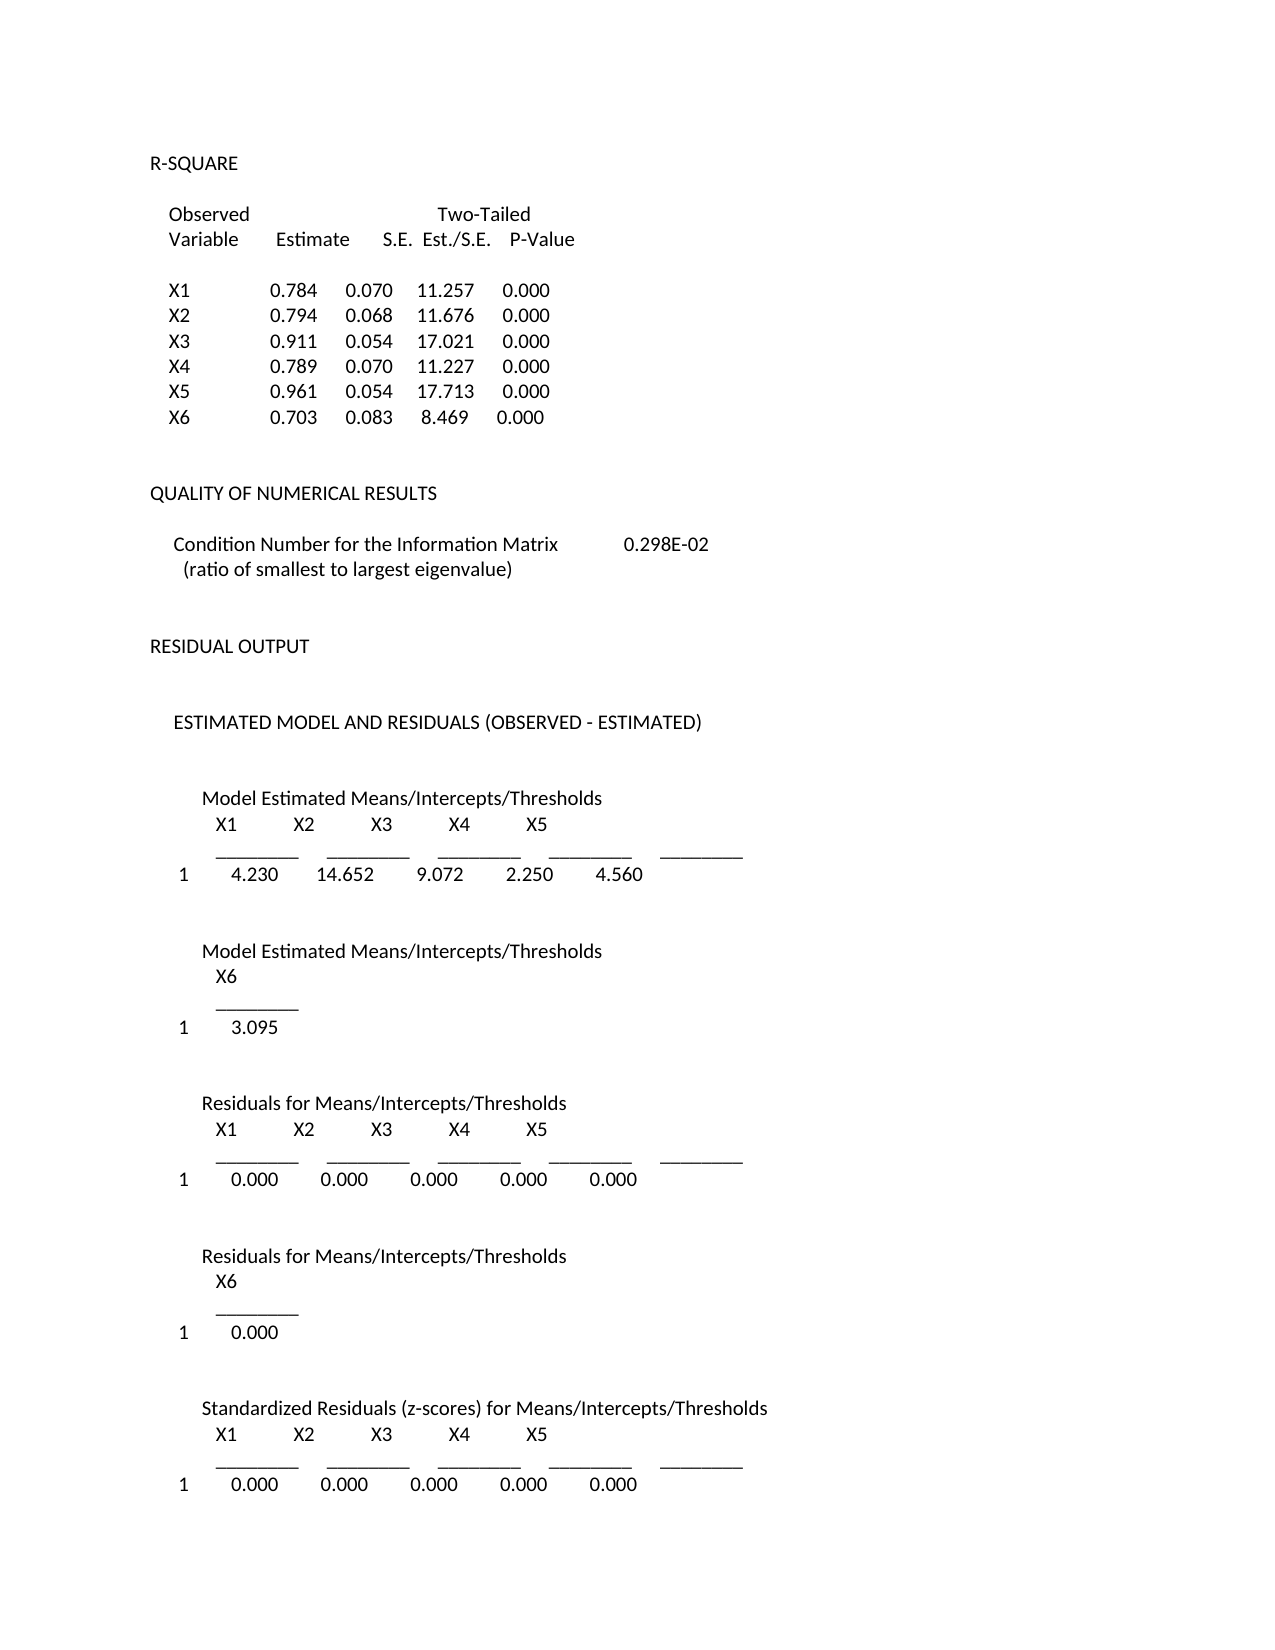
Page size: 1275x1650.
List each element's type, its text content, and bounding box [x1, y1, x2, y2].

text Residuals for Means/Intercepts/Thresholds [150, 1243, 1125, 1268]
text R-SQUARE [150, 150, 1125, 175]
text X6 0.703 0.083 8.469 0.000 [150, 404, 1125, 429]
text Observed Two-Tailed [150, 201, 1125, 226]
text X5 0.961 0.054 17.713 0.000 [150, 379, 1125, 404]
text X3 0.911 0.054 17.021 0.000 [150, 328, 1125, 353]
text ________ [150, 989, 1125, 1014]
text Model Estimated Means/Intercepts/Thresholds [150, 785, 1125, 811]
text Variable Estimate S.E. Est./S.E. P-Value [150, 226, 1125, 252]
text X4 0.789 0.070 11.227 0.000 [150, 353, 1125, 379]
text X2 0.794 0.068 11.676 0.000 [150, 302, 1125, 328]
text ________ ________ ________ ________ ________ [150, 836, 1125, 862]
text X1 0.784 0.070 11.257 0.000 [150, 277, 1125, 302]
text Residuals for Means/Intercepts/Thresholds [150, 1090, 1125, 1116]
text 1 0.000 0.000 0.000 0.000 0.000 [150, 1167, 1125, 1192]
text 1 3.095 [150, 1014, 1125, 1039]
text X1 X2 X3 X4 X5 [150, 1116, 1125, 1141]
text 1 0.000 0.000 0.000 0.000 0.000 [150, 1472, 1125, 1497]
text ________ [150, 1294, 1125, 1319]
text 1 0.000 [150, 1319, 1125, 1344]
text (ratio of smallest to largest eigenvalue) [150, 557, 1125, 582]
text RESIDUAL OUTPUT [150, 633, 1125, 658]
text X6 [150, 963, 1125, 989]
text QUALITY OF NUMERICAL RESULTS [150, 480, 1125, 506]
text X6 [150, 1268, 1125, 1294]
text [150, 1395, 1125, 1421]
text X1 X2 X3 X4 X5 [150, 1421, 1125, 1446]
text ESTIMATED MODEL AND RESIDUALS (OBSERVED - ESTIMATED) [150, 709, 1125, 734]
text Condition Number for the Information Matrix 0.298E-02 [150, 531, 1125, 557]
text X1 X2 X3 X4 X5 [150, 811, 1125, 836]
text 1 4.230 14.652 9.072 2.250 4.560 [150, 862, 1125, 887]
text ________ ________ ________ ________ ________ [150, 1141, 1125, 1167]
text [150, 1446, 1125, 1472]
text Model Estimated Means/Intercepts/Thresholds [150, 938, 1125, 963]
